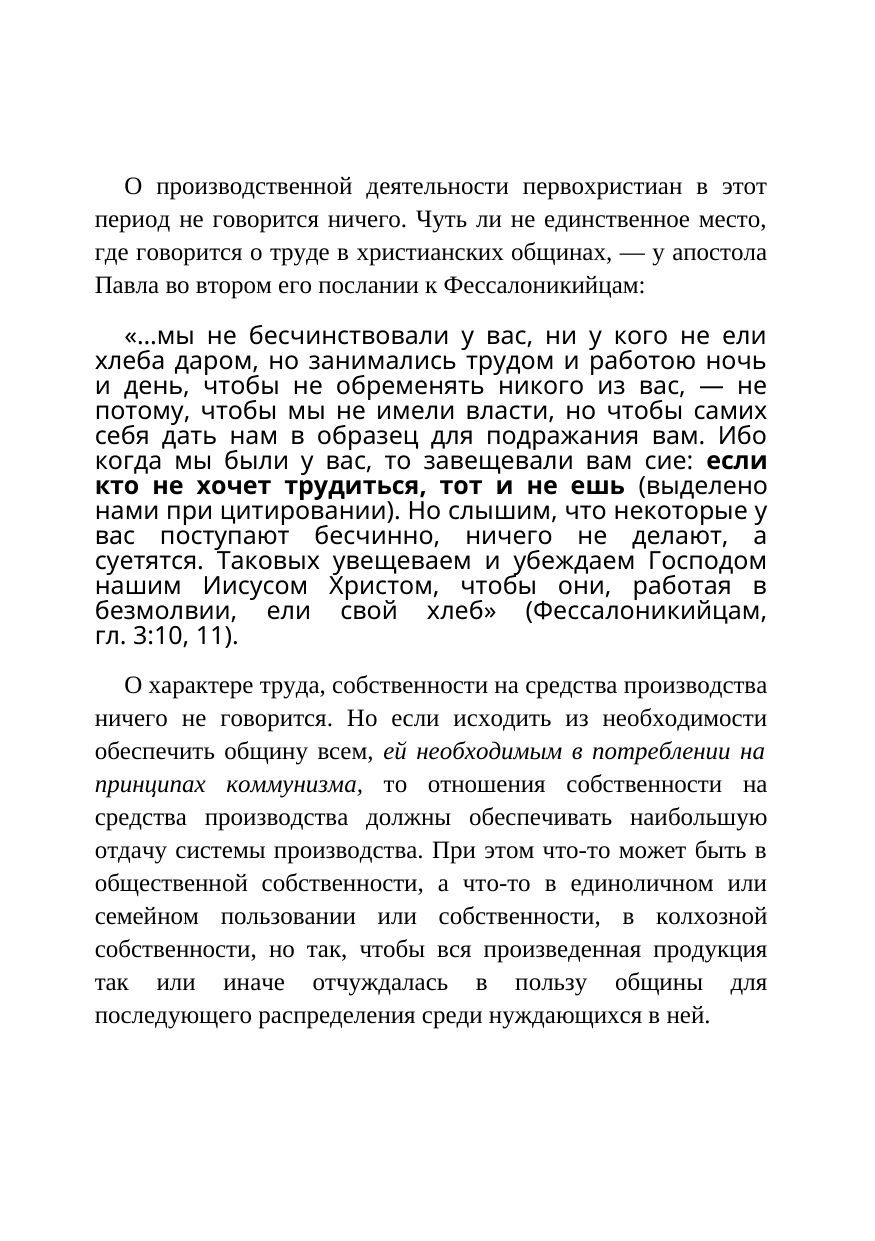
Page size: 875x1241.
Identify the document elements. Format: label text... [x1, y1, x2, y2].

list О характере труда, собственности на средства производства ничего не говорится. Но если исходить из необходимости обеспечить общину всем, ей необходимым в потреблении на принципах коммунизма, то отношения собственности на средства производства должны обеспечивать наибольшую отдачу системы производства. При этом что-то может быть в общественной собственности, а что-то в единоличном или семейном пользовании или собственности, в колхозной собственности, но так, чтобы вся произведенная продукция так или иначе отчуждалась в пользу общины для последующего распределения среди нуждающихся в ней. [94, 670, 768, 1029]
list «…мы не бесчинствовали у вас, ни у кого не ели хлеба даром, но занимались трудом и работою ночь и день, чтобы не обременять никого из вас, — не потому, чтобы мы не имели власти, но чтобы самих себя дать нам в образец для подражания вам. Ибо когда мы были у вас, то завещевали вам сие: если кто не хочет трудиться, тот и не ешь (выделено нами при цитировании). Но слышим, что некоторые у вас поступают бесчинно, ничего не делают, а суетятся. Таковых увещеваем и убеждаем Господом нашим Иисусом Христом, чтобы они, работая в безмолвии, ели свой хлеб» (Фессалоникийцам, гл. 3:10, 11). [94, 324, 768, 649]
list О производственной деятельности первохристиан в этот период не говорится ничего. Чуть ли не единственное место, где говорится о труде в христианских общинах, — у апостола Павла во втором его послании к Фессалоникийцам: [94, 171, 768, 299]
